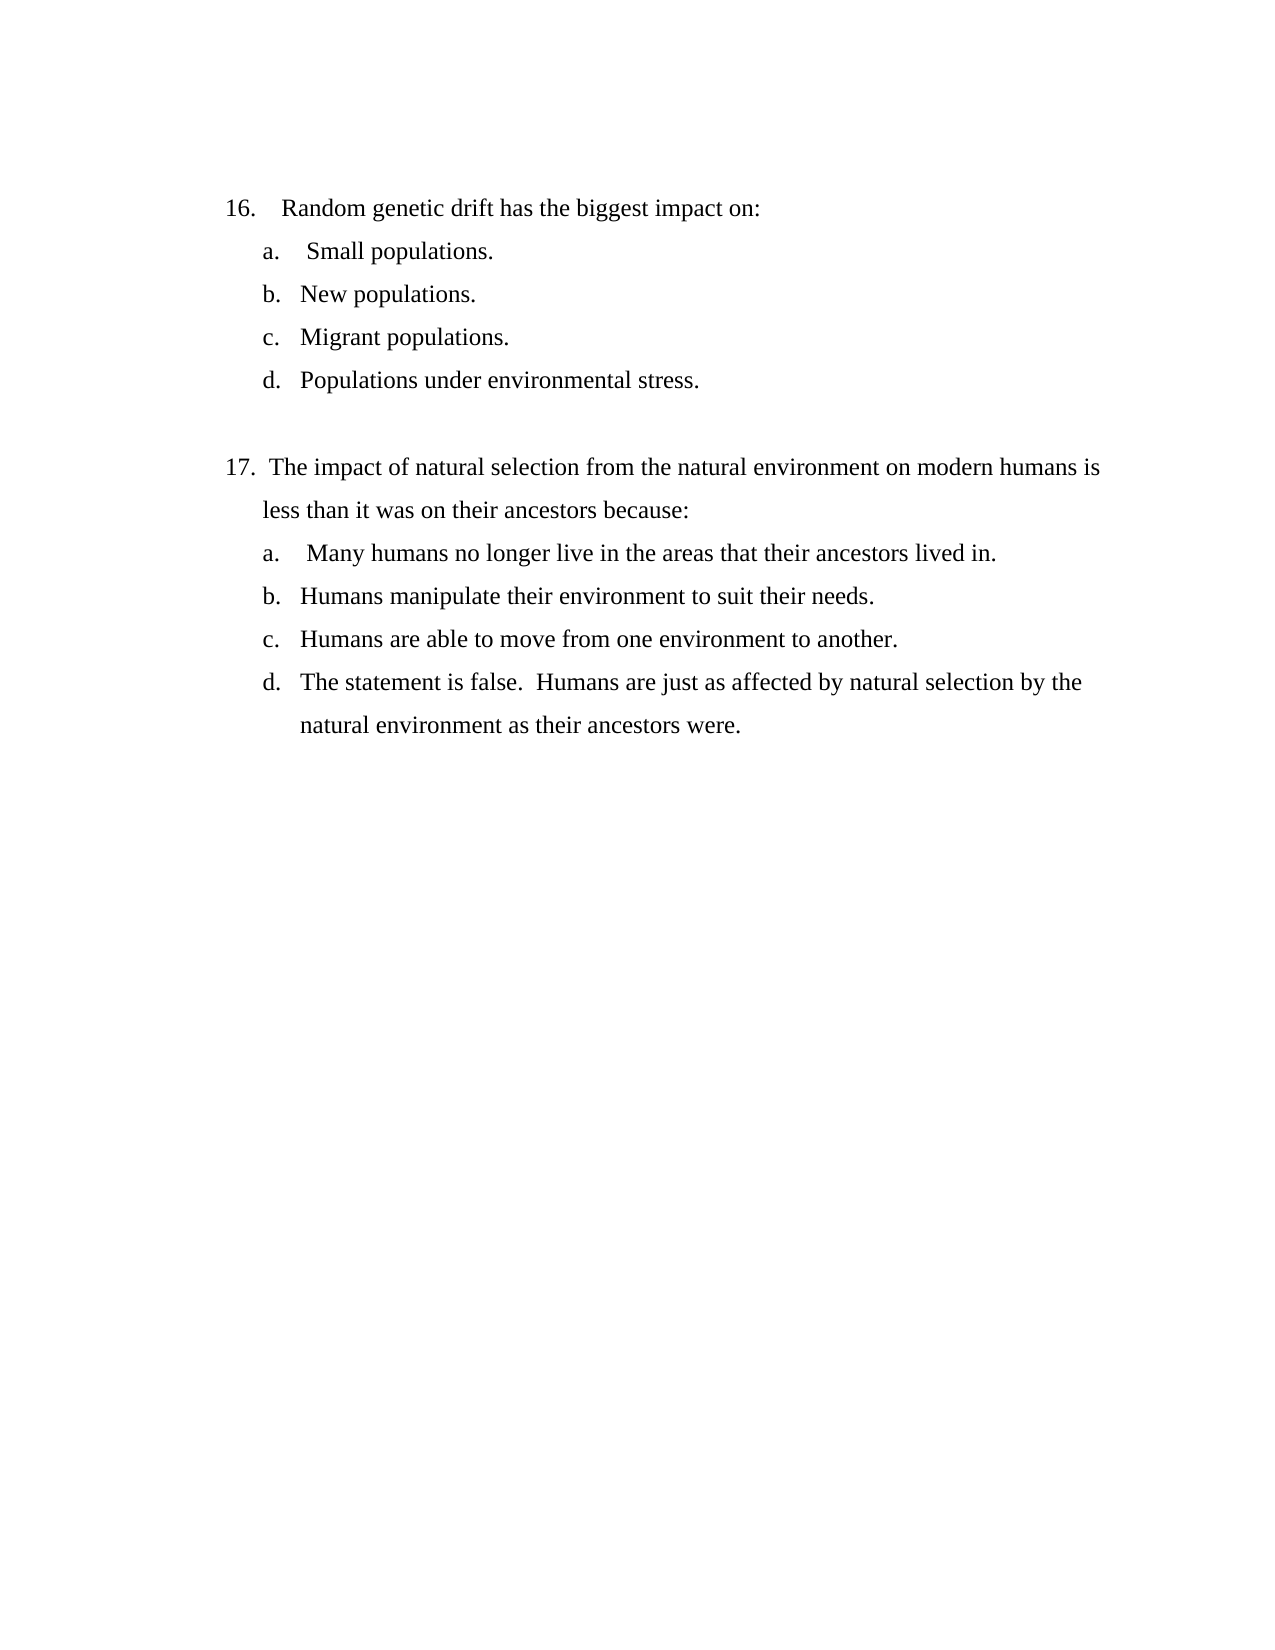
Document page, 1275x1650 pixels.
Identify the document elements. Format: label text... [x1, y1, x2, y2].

list Humans are able to move from one environment to another. [262, 624, 1125, 653]
list Random genetic drift has the biggest impact on: [225, 193, 1125, 222]
list New populations. [262, 279, 1125, 308]
list The impact of natural selection from the natural environment on modern humans is less than it was on their ancestors because: [225, 452, 1125, 524]
list The statement is false. Humans are just as affected by natural selection by the natural environment as their ancestors were. [262, 667, 1125, 739]
list Many humans no longer live in the areas that their ancestors lived in. [262, 538, 1125, 567]
list Small populations. [262, 236, 1125, 265]
list Migrant populations. [262, 322, 1125, 351]
list Populations under environmental stress. [262, 366, 1125, 394]
list Humans manipulate their environment to suit their needs. [262, 581, 1125, 610]
